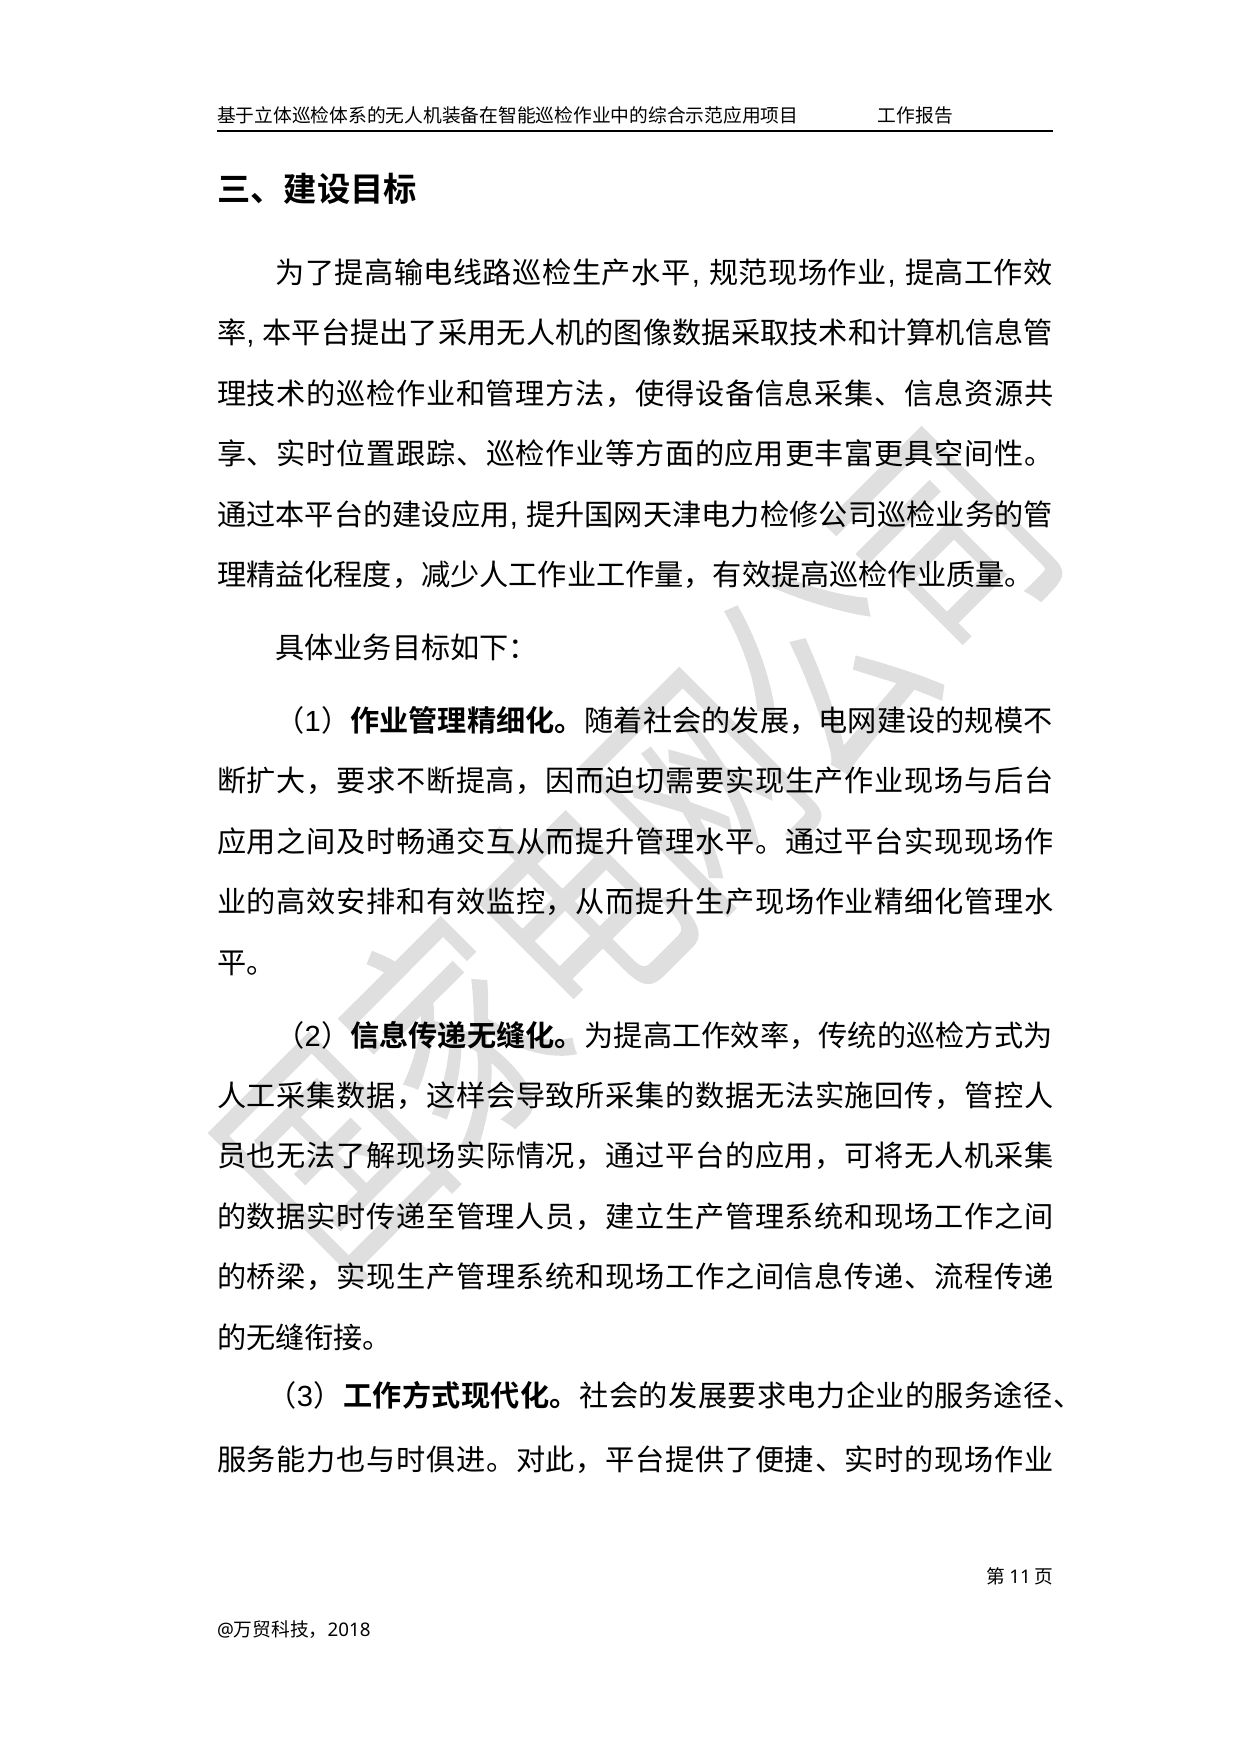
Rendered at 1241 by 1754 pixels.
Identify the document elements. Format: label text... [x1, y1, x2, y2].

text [217, 1373, 1053, 1478]
text （2）信息传递无缝化。为提高工作效率，传统的巡检方式为人工采集数据，这样会导致所采集的数据无法实施回传，管控人员也无法了解现场实际情况，通过平台的应用，可将无人机采集的数据实时传递至管理人员，建立生产管理系统和现场工作之间的桥梁，实现生产管理系统和现场工作之间信息传递、流程传递的无缝衔接。 [217, 998, 1053, 1360]
text （1）作业管理精细化。随着社会的发展，电网建设的规模不断扩大，要求不断提高，因而迫切需要实现生产作业现场与后台应用之间及时畅通交互从而提升管理水平。通过平台实现现场作业的高效安排和有效监控，从而提升生产现场作业精细化管理水平。 [217, 683, 1053, 985]
subtitle 三、建设目标 [217, 162, 1053, 211]
text 为了提高输电线路巡检生产水平, 规范现场作业, 提高工作效率, 本平台提出了采用无人机的图像数据采取技术和计算机信息管理技术的巡检作业和管理方法，使得设备信息采集、信息资源共享、实时位置跟踪、巡检作业等方面的应用更丰富更具空间性。通过本平台的建设应用, 提升国网天津电力检修公司巡检业务的管理精益化程度，减少人工作业工作量，有效提高巡检作业质量。 [217, 235, 1053, 598]
text 具体业务目标如下： [217, 610, 1053, 671]
